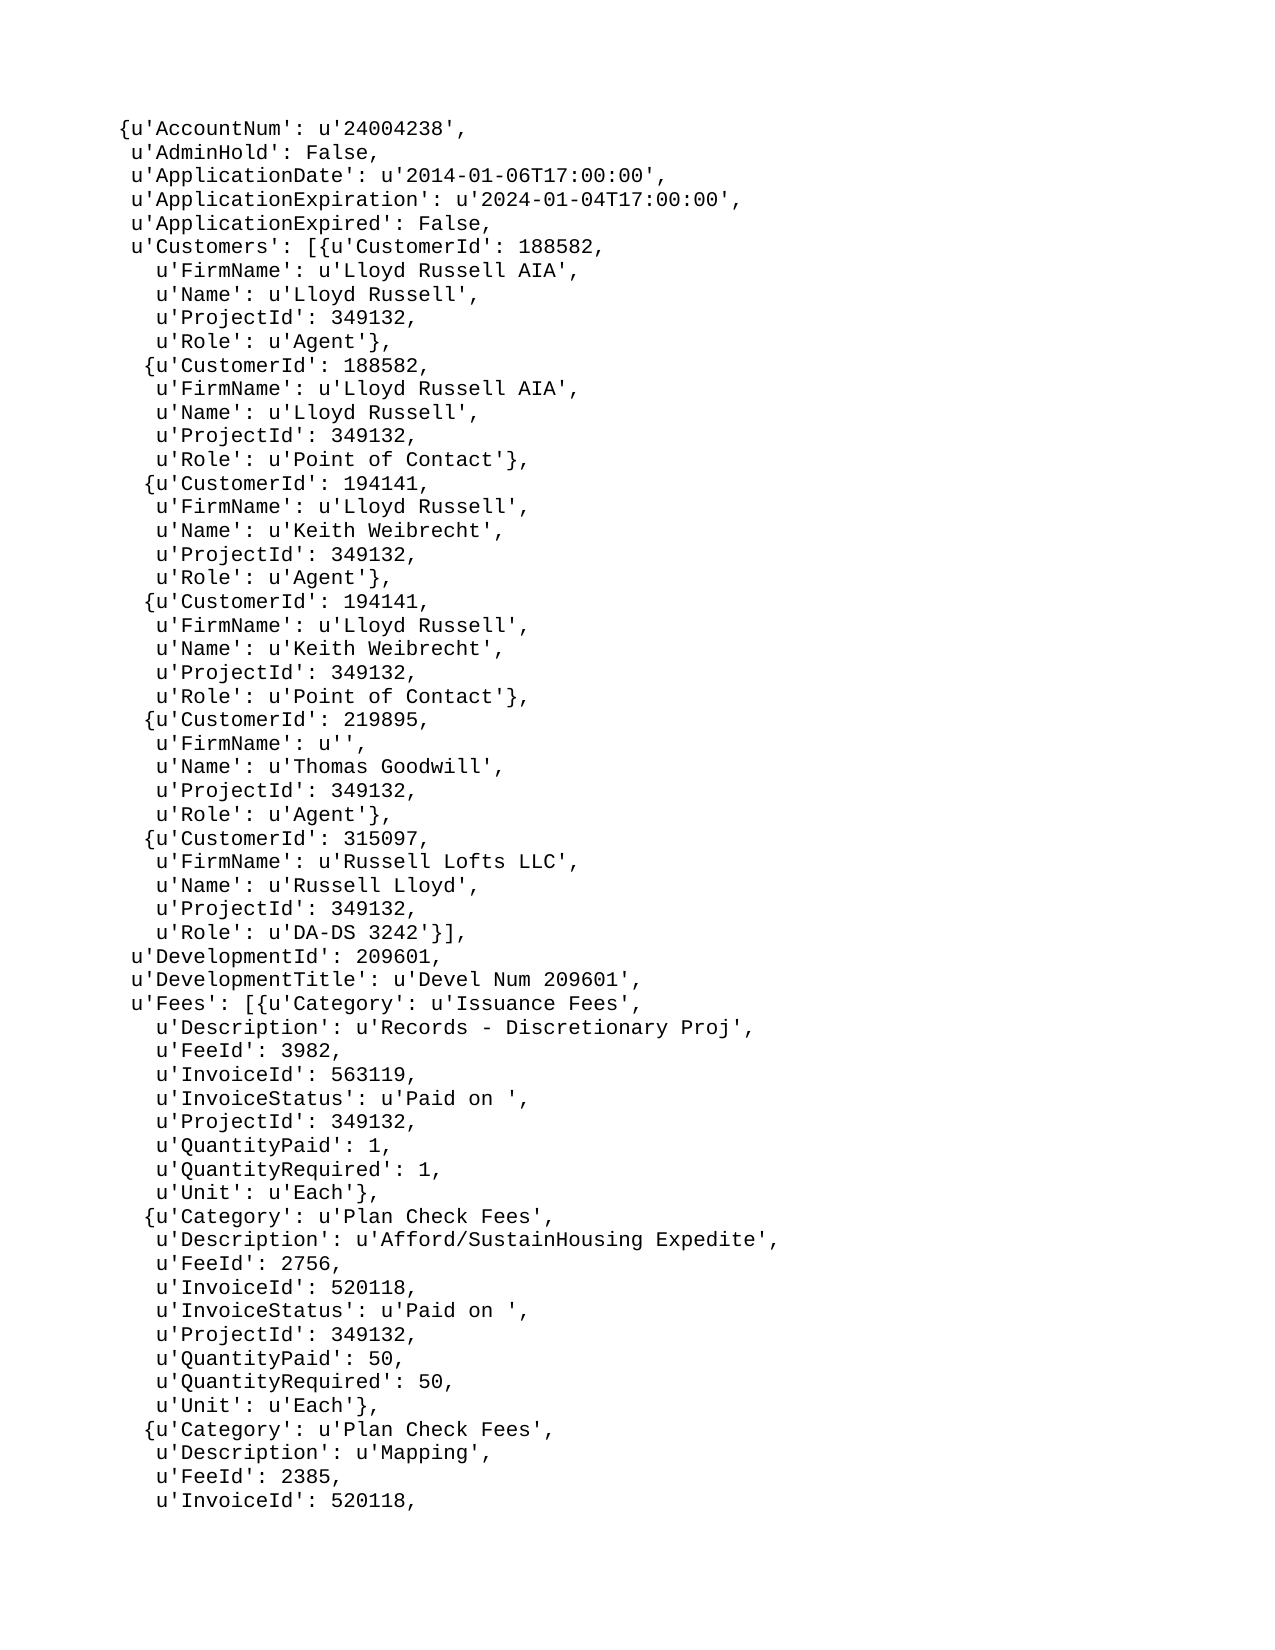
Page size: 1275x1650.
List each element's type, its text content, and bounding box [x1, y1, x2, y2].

text u'QuantityRequired': 50, [118, 1371, 1157, 1395]
text u'ProjectId': 349132, [118, 1324, 1157, 1348]
text u'Fees': [{u'Category': u'Issuance Fees', [118, 993, 1157, 1017]
text u'Role': u'Agent'}, [118, 567, 1157, 591]
text u'Role': u'Point of Contact'}, [118, 686, 1157, 709]
text u'Description': u'Mapping', [118, 1442, 1157, 1466]
text u'ProjectId': 349132, [118, 898, 1157, 922]
text u'FeeId': 3982, [118, 1040, 1157, 1064]
text u'ApplicationExpiration': u'2024-01-04T17:00:00', [118, 189, 1157, 213]
text u'ProjectId': 349132, [118, 544, 1157, 567]
text u'FirmName': u'Russell Lofts LLC', [118, 851, 1157, 875]
text u'FirmName': u'Lloyd Russell', [118, 496, 1157, 520]
text u'Name': u'Lloyd Russell', [118, 402, 1157, 426]
text u'ProjectId': 349132, [118, 662, 1157, 686]
text u'Role': u'Point of Contact'}, [118, 449, 1157, 473]
text {u'CustomerId': 188582, [118, 354, 1157, 378]
text u'Role': u'Agent'}, [118, 804, 1157, 827]
text u'Unit': u'Each'}, [118, 1395, 1157, 1419]
text u'ProjectId': 349132, [118, 307, 1157, 331]
text u'ProjectId': 349132, [118, 780, 1157, 804]
text u'ProjectId': 349132, [118, 426, 1157, 449]
text u'Name': u'Thomas Goodwill', [118, 757, 1157, 780]
text u'InvoiceStatus': u'Paid on ', [118, 1300, 1157, 1324]
text u'Description': u'Records - Discretionary Proj', [118, 1017, 1157, 1040]
text u'InvoiceId': 520118, [118, 1277, 1157, 1300]
text u'QuantityPaid': 50, [118, 1348, 1157, 1371]
text u'FirmName': u'Lloyd Russell AIA', [118, 378, 1157, 402]
text {u'AccountNum': u'24004238', [118, 118, 1157, 142]
text u'Customers': [{u'CustomerId': 188582, [118, 236, 1157, 260]
text u'FirmName': u'', [118, 733, 1157, 757]
text u'ProjectId': 349132, [118, 1111, 1157, 1135]
text {u'CustomerId': 315097, [118, 827, 1157, 851]
text u'InvoiceId': 520118, [118, 1489, 1157, 1513]
text {u'CustomerId': 219895, [118, 709, 1157, 733]
text u'QuantityRequired': 1, [118, 1158, 1157, 1182]
text u'FeeId': 2756, [118, 1253, 1157, 1277]
text u'InvoiceStatus': u'Paid on ', [118, 1088, 1157, 1111]
text u'DevelopmentId': 209601, [118, 946, 1157, 969]
text u'FeeId': 2385, [118, 1466, 1157, 1489]
text u'Unit': u'Each'}, [118, 1182, 1157, 1206]
text u'Name': u'Russell Lloyd', [118, 875, 1157, 898]
text u'ApplicationExpired': False, [118, 213, 1157, 236]
text u'Name': u'Keith Weibrecht', [118, 638, 1157, 662]
text u'Name': u'Lloyd Russell', [118, 284, 1157, 307]
text u'InvoiceId': 563119, [118, 1064, 1157, 1088]
text u'AdminHold': False, [118, 142, 1157, 165]
text u'Description': u'Afford/SustainHousing Expedite', [118, 1229, 1157, 1253]
text {u'CustomerId': 194141, [118, 591, 1157, 615]
text u'ApplicationDate': u'2014-01-06T17:00:00', [118, 165, 1157, 189]
text u'FirmName': u'Lloyd Russell AIA', [118, 260, 1157, 284]
text u'QuantityPaid': 1, [118, 1135, 1157, 1158]
text u'FirmName': u'Lloyd Russell', [118, 615, 1157, 638]
text {u'Category': u'Plan Check Fees', [118, 1206, 1157, 1229]
text u'Role': u'DA-DS 3242'}], [118, 922, 1157, 946]
text u'Name': u'Keith Weibrecht', [118, 520, 1157, 544]
text u'Role': u'Agent'}, [118, 331, 1157, 354]
text u'DevelopmentTitle': u'Devel Num 209601', [118, 969, 1157, 993]
text {u'Category': u'Plan Check Fees', [118, 1419, 1157, 1442]
text {u'CustomerId': 194141, [118, 473, 1157, 496]
